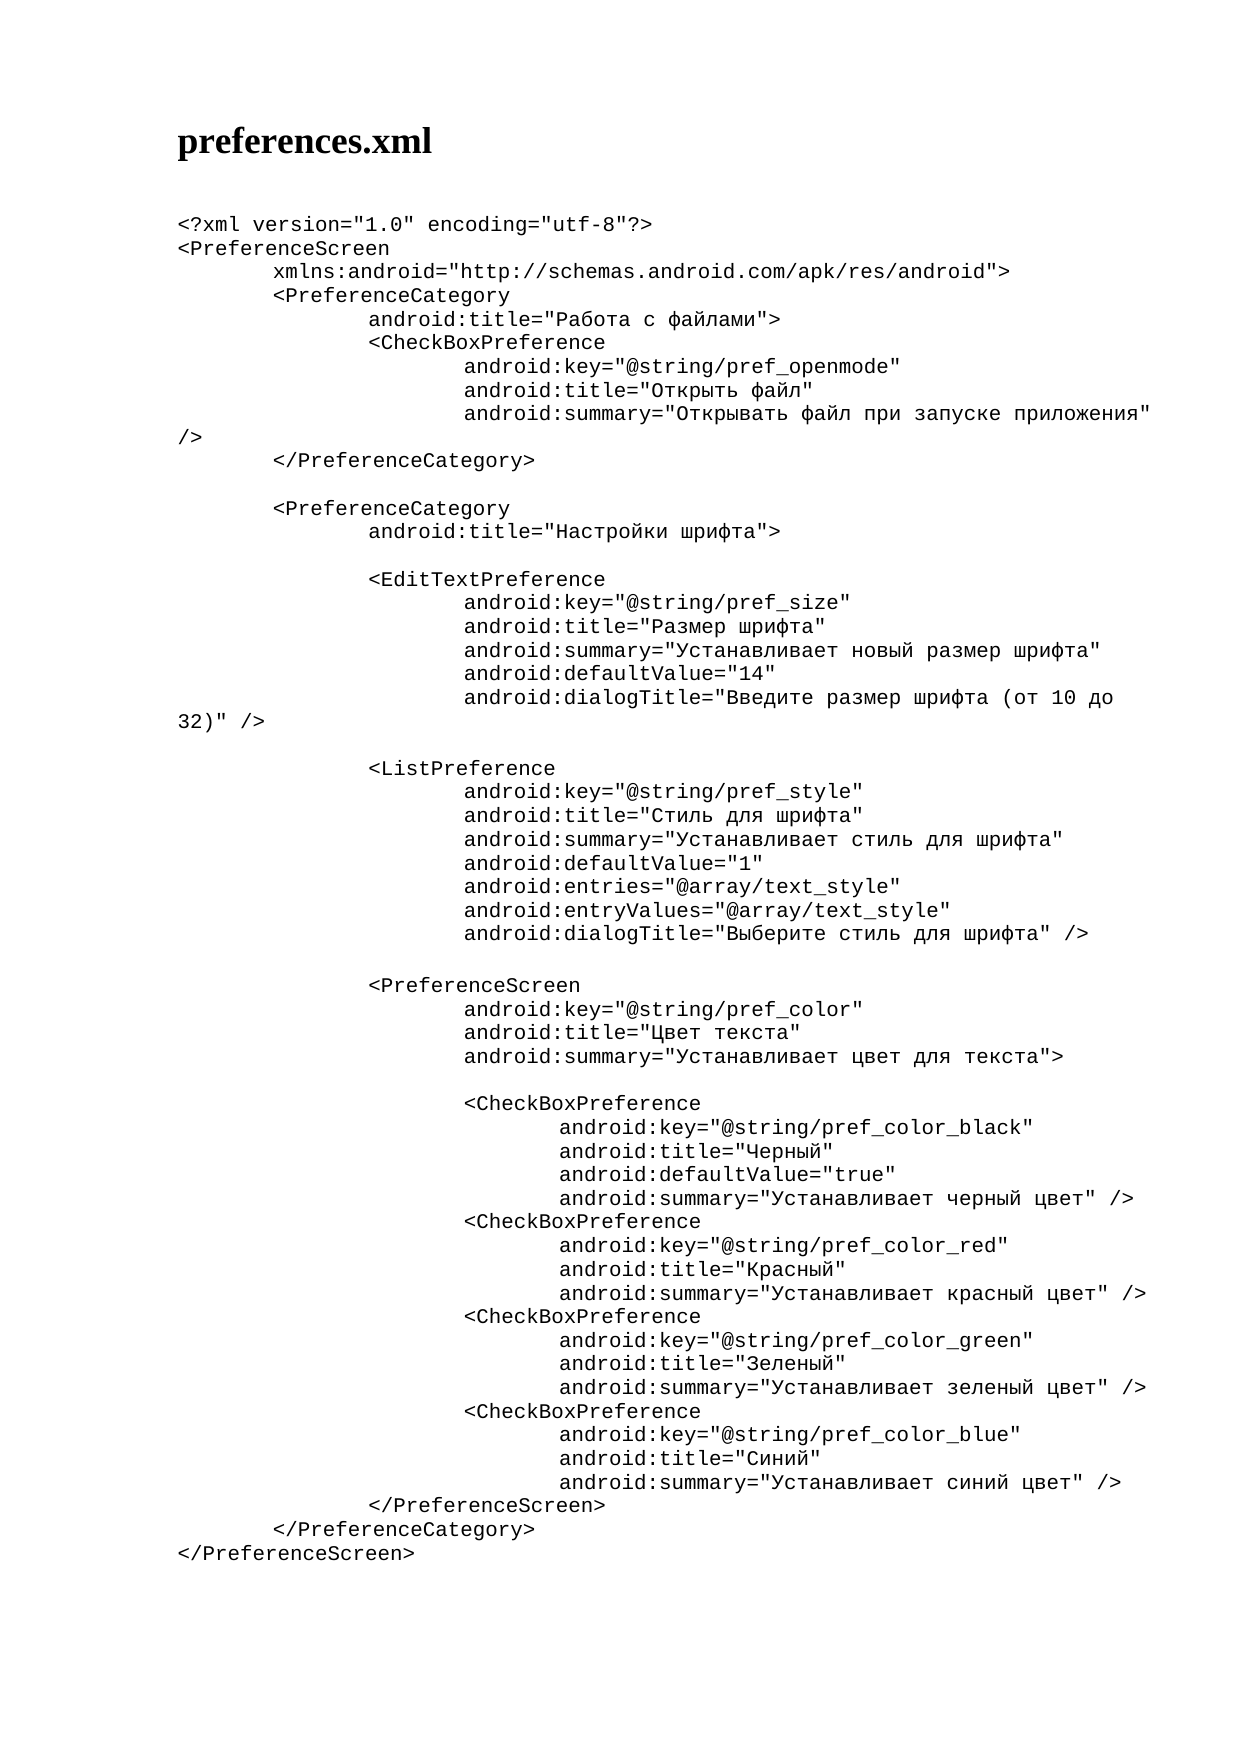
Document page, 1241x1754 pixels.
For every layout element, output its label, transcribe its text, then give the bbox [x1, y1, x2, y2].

text android:summary="Устанавливает синий цвет" /> [177, 1472, 1152, 1495]
text android:title="Настройки шрифта"> [177, 521, 1152, 545]
text android:title="Зеленый" [177, 1353, 1152, 1377]
text <PreferenceCategory [177, 285, 1152, 309]
text </PreferenceCategory> [177, 1519, 1152, 1543]
text android:key="@string/pref_size" [177, 592, 1152, 616]
text <ListPreference [177, 758, 1152, 782]
text android:summary="Устанавливает новый размер шрифта" [177, 640, 1152, 663]
text android:summary="Устанавливает цвет для текста"> [177, 1046, 1152, 1070]
text <CheckBoxPreference [177, 1306, 1152, 1330]
text </PreferenceScreen> [177, 1495, 1152, 1519]
text <CheckBoxPreference [177, 332, 1152, 356]
text android:key="@string/pref_color_red" [177, 1235, 1152, 1259]
text <EditTextPreference [177, 569, 1152, 592]
text android:dialogTitle="Выберите стиль для шрифта" /> [177, 923, 1152, 947]
text android:defaultValue="14" [177, 663, 1152, 687]
text android:title="Черный" [177, 1141, 1152, 1164]
text android:key="@string/pref_color_blue" [177, 1424, 1152, 1448]
text android:title="Размер шрифта" [177, 616, 1152, 640]
text preferences.xml [177, 118, 1152, 161]
text </PreferenceCategory> [177, 451, 1152, 474]
text android:summary="Устанавливает черный цвет" /> [177, 1188, 1152, 1212]
text <PreferenceScreen [177, 238, 1152, 261]
text android:title="Красный" [177, 1259, 1152, 1282]
text <CheckBoxPreference [177, 1212, 1152, 1235]
text android:defaultValue="true" [177, 1164, 1152, 1188]
text android:key="@string/pref_color_green" [177, 1330, 1152, 1353]
text <PreferenceCategory [177, 498, 1152, 521]
text android:title="Синий" [177, 1448, 1152, 1472]
text android:title="Цвет текста" [177, 1022, 1152, 1046]
text android:key="@string/pref_style" [177, 782, 1152, 805]
text xmlns:android="http://schemas.android.com/apk/res/android"> [177, 261, 1152, 285]
text android:title="Стиль для шрифта" [177, 805, 1152, 829]
text android:summary="Устанавливает зеленый цвет" /> [177, 1377, 1152, 1401]
text android:dialogTitle="Введите размер шрифта (от 10 до 32)" /> [177, 687, 1152, 734]
text </PreferenceScreen> [177, 1543, 1152, 1566]
text android:key="@string/pref_openmode" [177, 356, 1152, 379]
text android:title="Работа с файлами"> [177, 309, 1152, 332]
text android:entries="@array/text_style" [177, 876, 1152, 900]
text android:summary="Устанавливает стиль для шрифта" [177, 829, 1152, 852]
text android:key="@string/pref_color" [177, 999, 1152, 1022]
text <CheckBoxPreference [177, 1401, 1152, 1424]
text android:key="@string/pref_color_black" [177, 1117, 1152, 1141]
text android:defaultValue="1" [177, 852, 1152, 876]
text android:entryValues="@array/text_style" [177, 900, 1152, 923]
text android:title="Открыть файл" [177, 379, 1152, 403]
text <?xml version="1.0" encoding="utf-8"?> [177, 214, 1152, 238]
text <PreferenceScreen [177, 975, 1152, 999]
text <CheckBoxPreference [177, 1093, 1152, 1117]
text android:summary="Устанавливает красный цвет" /> [177, 1282, 1152, 1306]
text android:summary="Открывать файл при запуске приложения" /> [177, 403, 1152, 451]
